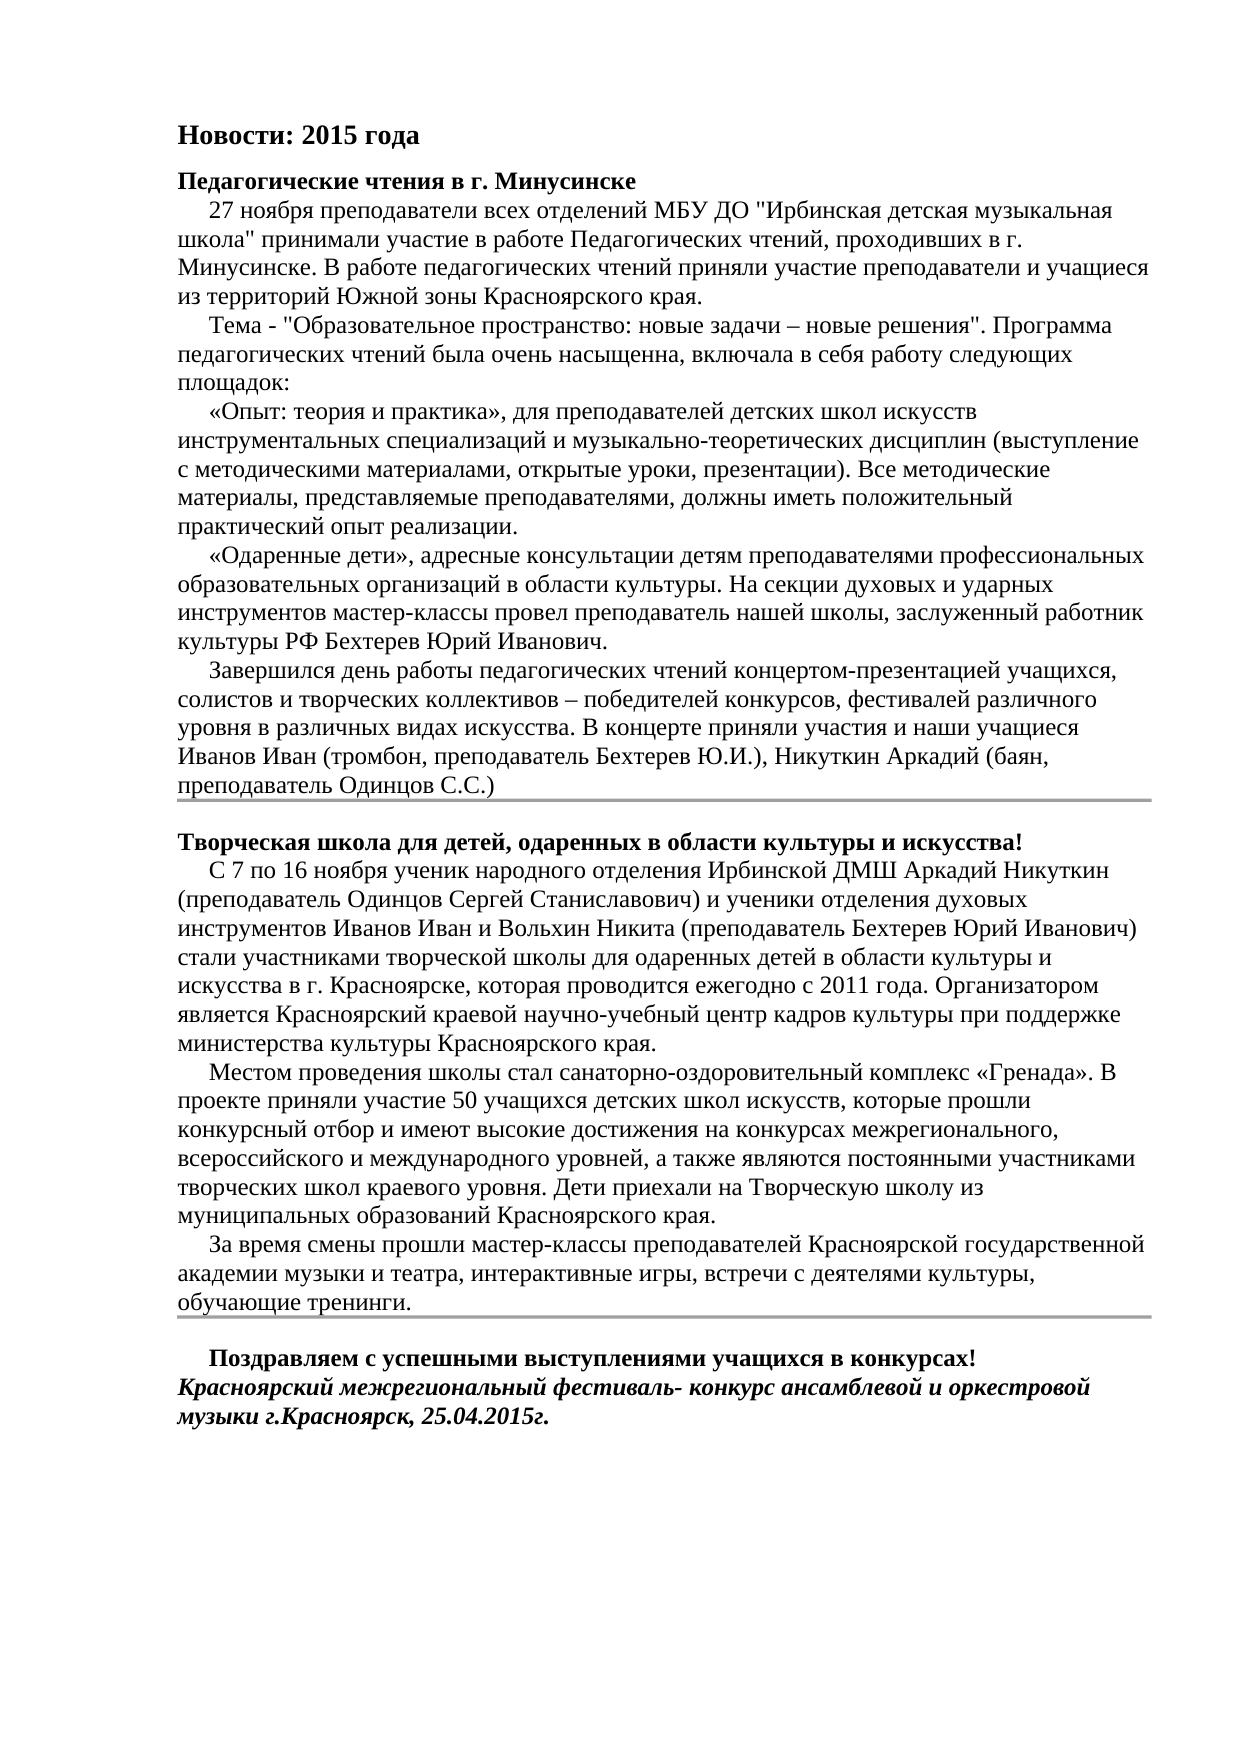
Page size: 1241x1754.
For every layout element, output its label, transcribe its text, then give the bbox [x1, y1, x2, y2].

text 27 ноября преподаватели всех отделений МБУ ДО "Ирбинская детская музыкальная школа" принимали участие в работе Педагогических чтений, проходивших в г. Минусинске. В работе педагогических чтений приняли участие преподаватели и учащиеся из территорий Южной зоны Красноярского края. [177, 195, 1152, 310]
text «Опыт: теория и практика», для преподавателей детских школ искусств инструментальных специализаций и музыкально-теоретических дисциплин (выступление с методическими материалами, открытые уроки, презентации). Все методические материалы, представляемые преподавателями, должны иметь положительный практический опыт реализации. [177, 396, 1152, 540]
text Местом проведения школы стал санаторно-оздоровительный комплекс «Гренада». В проекте приняли участие 50 учащихся детских школ искусств, которые прошли конкурсный отбор и имеют высокие достижения на конкурсах межрегионального, всероссийского и международного уровней, а также являются постоянными участниками творческих школ краевого уровня. Дети приехали на Творческую школу из муниципальных образований Красноярского края. [177, 1057, 1152, 1229]
text Творческая школа для детей, одаренных в области культуры и искусства! [177, 827, 1152, 855]
text Тема - "Образовательное пространство: новые задачи – новые решения". Программа педагогических чтений была очень насыщенна, включала в себя работу следующих площадок: [177, 310, 1152, 396]
text С 7 по 16 ноября ученик народного отделения Ирбинской ДМШ Аркадий Никуткин (преподаватель Одинцов Сергей Станиславович) и ученики отделения духовых инструментов Иванов Иван и Вольхин Никита (преподаватель Бехтерев Юрий Иванович) стали участниками творческой школы для одаренных детей в области культуры и искусства в г. Красноярске, которая проводится ежегодно с 2011 года. Организатором является Красноярский краевой научно-учебный центр кадров культуры при поддержке министерства культуры Красноярского края. [177, 855, 1152, 1057]
text Завершился день работы педагогических чтений концертом-презентацией учащихся, солистов и творческих коллективов – победителей конкурсов, фестивалей различного уровня в различных видах искусства. В концерте приняли участия и наши учащиеся Иванов Иван (тромбон, преподаватель Бехтерев Ю.И.), Никуткин Аркадий (баян, преподаватель Одинцов С.С.) [177, 655, 1152, 798]
text «Одаренные дети», адресные консультации детям преподавателями профессиональных образовательных организаций в области культуры. На секции духовых и ударных инструментов мастер-классы провел преподаватель нашей школы, заслуженный работник культуры РФ Бехтерев Юрий Иванович. [177, 540, 1152, 655]
text Поздравляем с успешными выступлениями учащихся в конкурсах! Красноярский межрегиональный фестиваль- конкурс ансамблевой и оркестровой музыки г.Красноярск, 25.04.2015г. [177, 1343, 1152, 1430]
text Педагогические чтения в г. Минусинске [177, 166, 1152, 195]
text Новости: 2015 года [177, 118, 1152, 151]
text За время смены прошли мастер-классы преподавателей Красноярской государственной академии музыки и театра, интерактивные игры, встречи с деятелями культуры, обучающие тренинги. [177, 1229, 1152, 1315]
